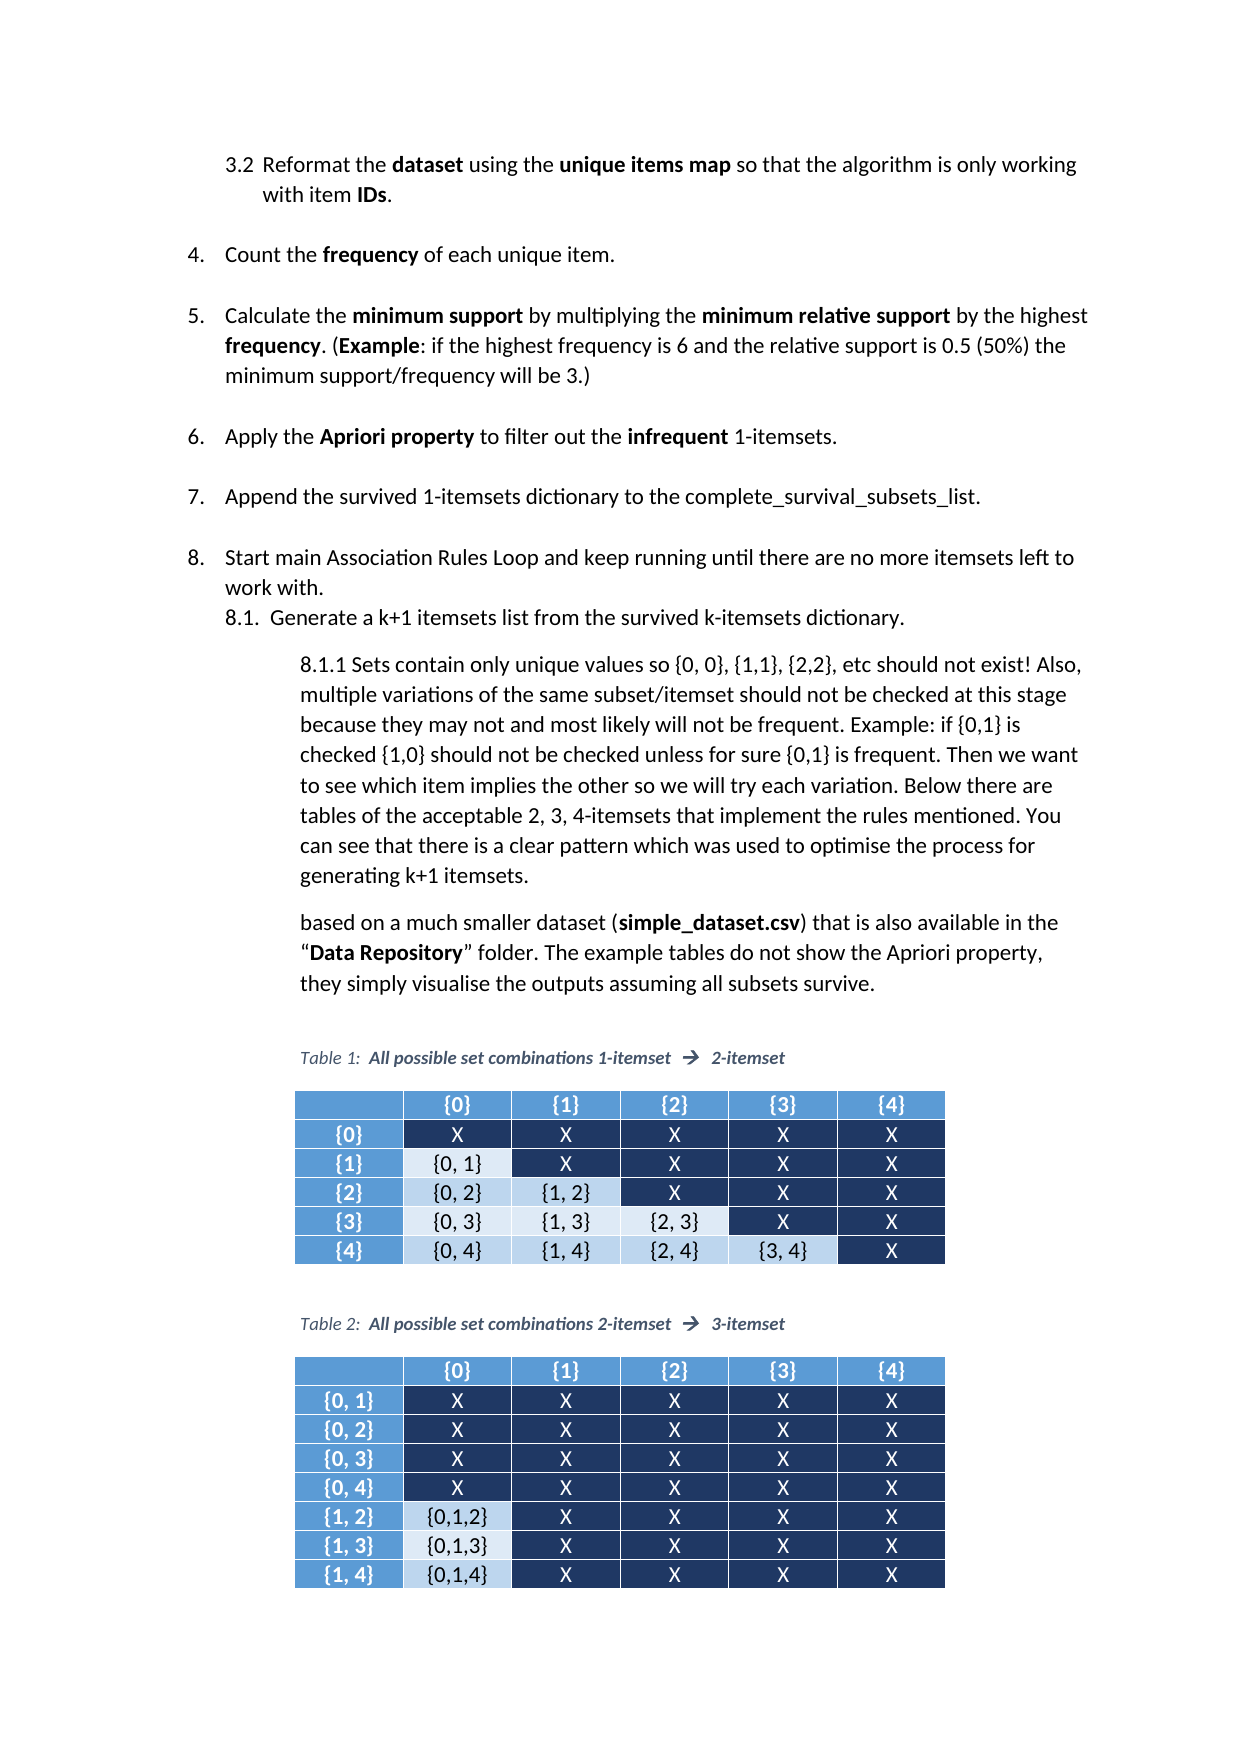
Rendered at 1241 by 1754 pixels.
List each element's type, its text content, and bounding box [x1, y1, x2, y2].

table_cell X [621, 1502, 728, 1530]
table_cell X [621, 1386, 728, 1414]
table_cell X [512, 1473, 620, 1501]
table_cell X [621, 1120, 728, 1148]
table_cell X [838, 1473, 945, 1501]
table_cell X [838, 1386, 945, 1414]
table_cell X [729, 1178, 837, 1206]
table_header {1} [512, 1357, 620, 1385]
table_header {4} [838, 1357, 945, 1385]
table_cell X [838, 1207, 945, 1235]
table_cell X [838, 1502, 945, 1530]
table_cell X [404, 1444, 511, 1472]
list Reformat the dataset using the unique items map so that the algorithm is only working with item IDs. [225, 150, 1090, 208]
table_cell X [838, 1560, 945, 1588]
table_cell {2, 4} [621, 1236, 728, 1264]
table_header {3} [729, 1091, 837, 1119]
table_cell {1, 4} [512, 1236, 620, 1264]
table_cell {4} [295, 1236, 403, 1264]
table_cell X [729, 1531, 837, 1559]
list 8.1. Generate a k+1 itemsets list from the survived k-itemsets dictionary. [225, 603, 1090, 631]
table_header [295, 1357, 403, 1385]
table_header {1} [512, 1091, 620, 1119]
table_cell X [621, 1149, 728, 1177]
table_cell X [838, 1149, 945, 1177]
table_cell X [512, 1531, 620, 1559]
table_cell X [729, 1415, 837, 1443]
table_cell X [729, 1560, 837, 1588]
table_cell {0, 1} [295, 1386, 403, 1414]
table_cell X [512, 1560, 620, 1588]
table_header [295, 1091, 403, 1119]
table_header {0} [404, 1357, 511, 1385]
table_cell X [838, 1444, 945, 1472]
table_cell X [621, 1415, 728, 1443]
table_cell X [729, 1149, 837, 1177]
table_cell {1, 2} [512, 1178, 620, 1206]
table_cell X [838, 1415, 945, 1443]
table_cell {0, 3} [295, 1444, 403, 1472]
table_cell X [621, 1444, 728, 1472]
table_cell X [729, 1386, 837, 1414]
table_cell X [512, 1386, 620, 1414]
table_cell X [404, 1473, 511, 1501]
list Apply the Apriori property to filter out the infrequent 1-itemsets. [187, 422, 1090, 450]
table_cell X [729, 1120, 837, 1148]
table_cell {3} [295, 1207, 403, 1235]
table_cell {3, 4} [729, 1236, 837, 1264]
list Calculate the minimum support by multiplying the minimum relative support by the highest frequency. (Example: if the highest frequency is 6 and the relative support is 0.5 (50%) the minimum support/frequency will be 3.) [187, 301, 1090, 389]
table_header {2} [621, 1357, 728, 1385]
table_cell {0, 1} [404, 1149, 511, 1177]
table_cell X [404, 1386, 511, 1414]
table_cell X [512, 1502, 620, 1530]
table_cell X [404, 1120, 511, 1148]
table_cell X [729, 1444, 837, 1472]
table_cell X [838, 1236, 945, 1264]
table_cell X [621, 1560, 728, 1588]
table_cell X [512, 1149, 620, 1177]
table_cell X [729, 1207, 837, 1235]
table_cell X [404, 1415, 511, 1443]
table_header {4} [838, 1091, 945, 1119]
table_header {3} [729, 1357, 837, 1385]
table_cell {0,1,2} [404, 1502, 511, 1530]
table_cell {0, 4} [295, 1473, 403, 1501]
table_header {2} [621, 1091, 728, 1119]
table_cell X [729, 1502, 837, 1530]
table_cell {1, 3} [512, 1207, 620, 1235]
table_cell X [621, 1473, 728, 1501]
text based on a much smaller dataset (simple_dataset.csv) that is also available in the “Data Repository” folder. The example tables do not show the Apriori property, they simply visualise the outputs assuming all subsets survive. [300, 908, 1090, 1027]
table_cell {1} [295, 1149, 403, 1177]
table_cell {2, 3} [621, 1207, 728, 1235]
table_cell X [512, 1444, 620, 1472]
table_cell {0} [295, 1120, 403, 1148]
table_cell {1, 2} [295, 1502, 403, 1530]
text Table 2: All possible set combinations 2-itemset 3-itemset [225, 1312, 1090, 1335]
table_cell X [838, 1120, 945, 1148]
table_cell {2} [295, 1178, 403, 1206]
list Start main Association Rules Loop and keep running until there are no more itemsets left to work with. [187, 543, 1090, 601]
table_cell X [621, 1531, 728, 1559]
table_cell {0, 2} [404, 1178, 511, 1206]
table_cell {0, 4} [404, 1236, 511, 1264]
table_header {0} [404, 1091, 511, 1119]
list Append the survived 1-itemsets dictionary to the complete_survival_subsets_list. [187, 482, 1090, 510]
table_cell X [512, 1415, 620, 1443]
list Count the frequency of each unique item. [187, 241, 1090, 269]
table_cell {1, 3} [295, 1531, 403, 1559]
table_cell {0, 2} [295, 1415, 403, 1443]
table_cell X [838, 1178, 945, 1206]
table_cell X [621, 1178, 728, 1206]
table_cell {0,1,3} [404, 1531, 511, 1559]
table_cell {0,1,4} [404, 1560, 511, 1588]
text 8.1.1 Sets contain only unique values so {0, 0}, {1,1}, {2,2}, etc should not exist! Also, multiple variations of the same subset/itemset should not be checked at this stage because they may not and most likely will not be frequent. Example: if {0,1} is checked {1,0} should not be checked unless for sure {0,1} is frequent. Then we want to see which item implies the other so we will try each variation. Below there are tables of the acceptable 2, 3, 4-itemsets that implement the rules mentioned. You can see that there is a clear pattern which was used to optimise the process for generating k+1 itemsets. [300, 650, 1090, 889]
table_cell {1, 4} [295, 1560, 403, 1588]
table_cell X [729, 1473, 837, 1501]
table_cell X [512, 1120, 620, 1148]
table_cell X [838, 1531, 945, 1559]
table_cell {0, 3} [404, 1207, 511, 1235]
